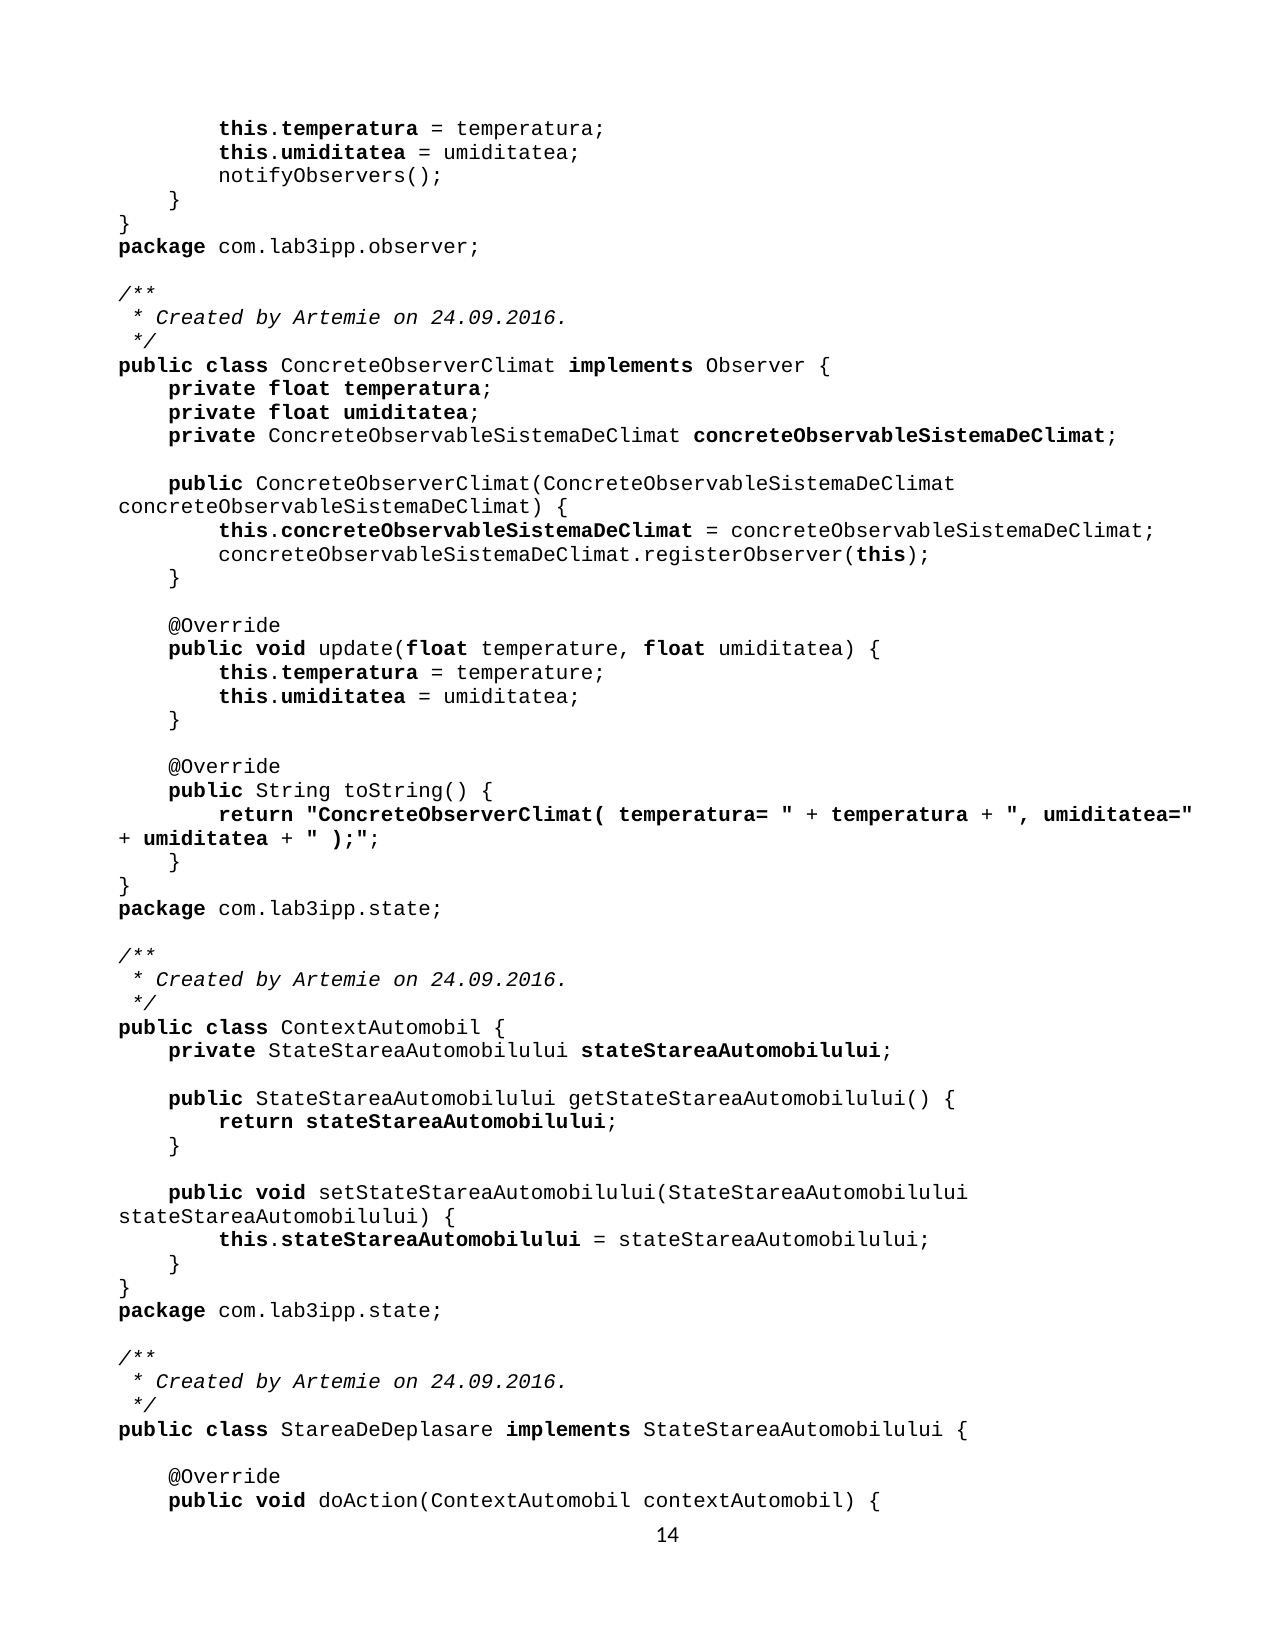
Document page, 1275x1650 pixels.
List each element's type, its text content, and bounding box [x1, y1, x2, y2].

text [118, 118, 1216, 236]
text package com.lab3ipp.observer; /** * Created by Artemie on 24.09.2016. */ public class ConcreteObserverClimat implements Observer { private float temperatura; private float umiditatea; private ConcreteObservableSistemaDeClimat concreteObservableSistemaDeClimat; public ConcreteObserverClimat(ConcreteObservableSistemaDeClimat concreteObservableSistemaDeClimat) { this.concreteObservableSistemaDeClimat = concreteObservableSistemaDeClimat; concreteObservableSistemaDeClimat.registerObserver(this); } @Override public void update(float temperature, float umiditatea) { this.temperatura = temperature; this.umiditatea = umiditatea; } @Override public String toString() { return "ConcreteObserverClimat( temperatura= " + temperatura + ", umiditatea=" + umiditatea + " );"; } } [118, 236, 1216, 898]
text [118, 1300, 1216, 1513]
text package com.lab3ipp.state; /** * Created by Artemie on 24.09.2016. */ public class ContextAutomobil { private StateStareaAutomobilului stateStareaAutomobilului; public StateStareaAutomobilului getStateStareaAutomobilului() { return stateStareaAutomobilului; } public void setStateStareaAutomobilului(StateStareaAutomobilului stateStareaAutomobilului) { this.stateStareaAutomobilului = stateStareaAutomobilului; } } [118, 898, 1216, 1300]
